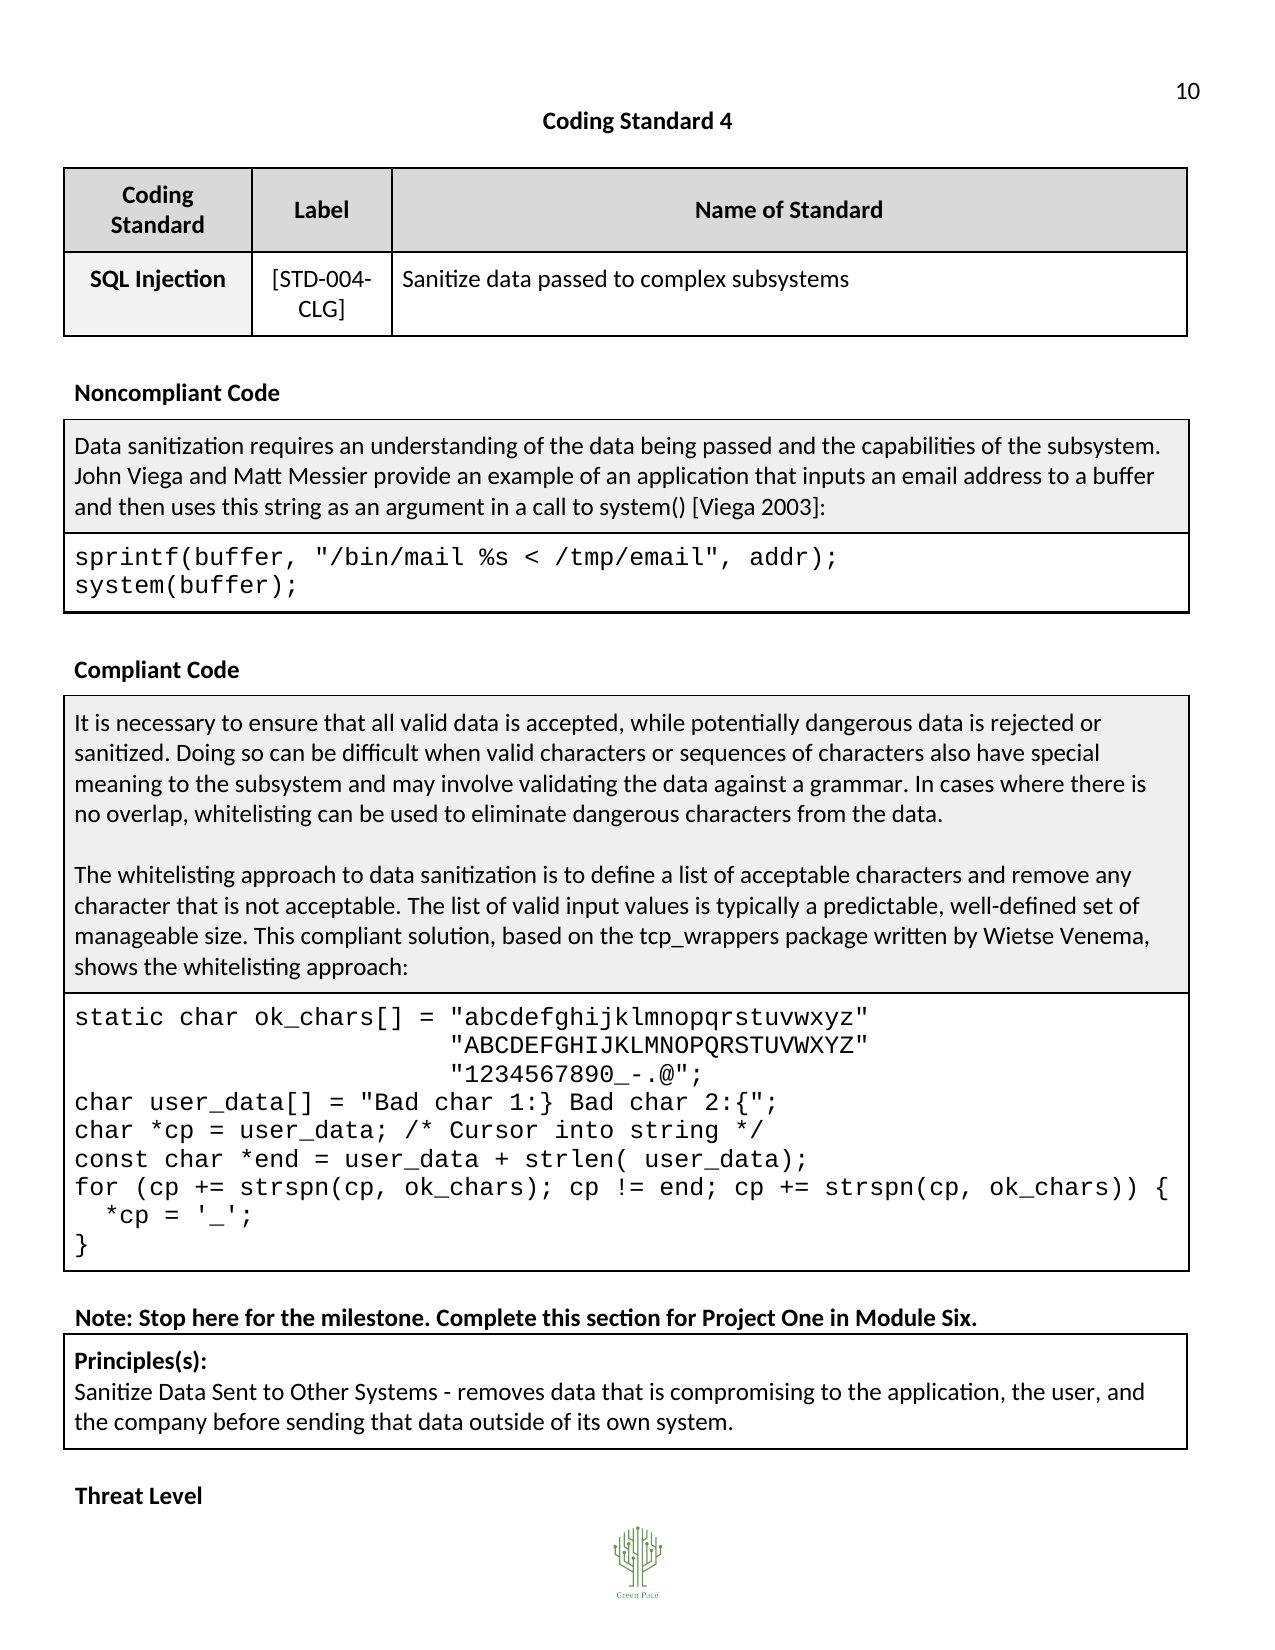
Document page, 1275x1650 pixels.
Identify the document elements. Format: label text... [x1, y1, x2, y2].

table_cell static char ok_chars[] = "abcdefghijklmnopqrstuvwxyz" "ABCDEFGHIJKLMNOPQRSTUVWXYZ" "1234567890_-.@"; char user_data[] = "Bad char 1:} Bad char 2:{"; char *cp = user_data; /* Cursor into string */ const char *end = user_data + strlen( user_data); for (cp += strspn(cp, ok_chars); cp != end; cp += strspn(cp, ok_chars)) { *cp = '_'; } [65, 994, 1188, 1270]
table_cell Data sanitization requires an understanding of the data being passed and the capabilities of the subsystem. John Viega and Matt Messier provide an example of an application that inputs an email address to a buffer and then uses this string as an argument in a call to system() [Viega 2003]: [65, 420, 1188, 532]
table_cell sprintf(buffer, "/bin/mail %s < /tmp/email", addr); system(buffer); [65, 534, 1188, 611]
table_header Name of Standard [393, 169, 1186, 251]
text Note: Stop here for the milestone. Complete this section for Project One in Module Six. [75, 1302, 1200, 1333]
table_header Label [253, 169, 391, 251]
text Threat Level [75, 1480, 1200, 1511]
table_header Compliant Code [64, 644, 1189, 695]
table_header Coding Standard [65, 169, 251, 251]
table_cell Sanitize data passed to complex subsystems [393, 253, 1186, 334]
picture [605, 1521, 670, 1606]
table_cell [STD-004-CLG] [253, 253, 391, 334]
table_header Noncompliant Code [64, 367, 1189, 418]
subtitle Coding Standard 4 [75, 106, 1200, 136]
table_cell It is necessary to ensure that all valid data is accepted, while potentially dangerous data is rejected or sanitized. Doing so can be difficult when valid characters or sequences of characters also have special meaning to the subsystem and may involve validating the data against a grammar. In cases where there is no overlap, whitelisting can be used to eliminate dangerous characters from the data. The whitelisting approach to data sanitization is to define a list of acceptable characters and remove any character that is not acceptable. The list of valid input values is typically a predictable, well-defined set of manageable size. This compliant solution, based on the tcp_wrappers package written by Wietse Venema, shows the whitelisting approach: [65, 696, 1188, 992]
table_cell SQL Injection [65, 253, 251, 334]
table_header Principles(s): Sanitize Data Sent to Other Systems - removes data that is compromising to the application, the user, and the company before sending that data outside of its own system. [65, 1335, 1186, 1447]
